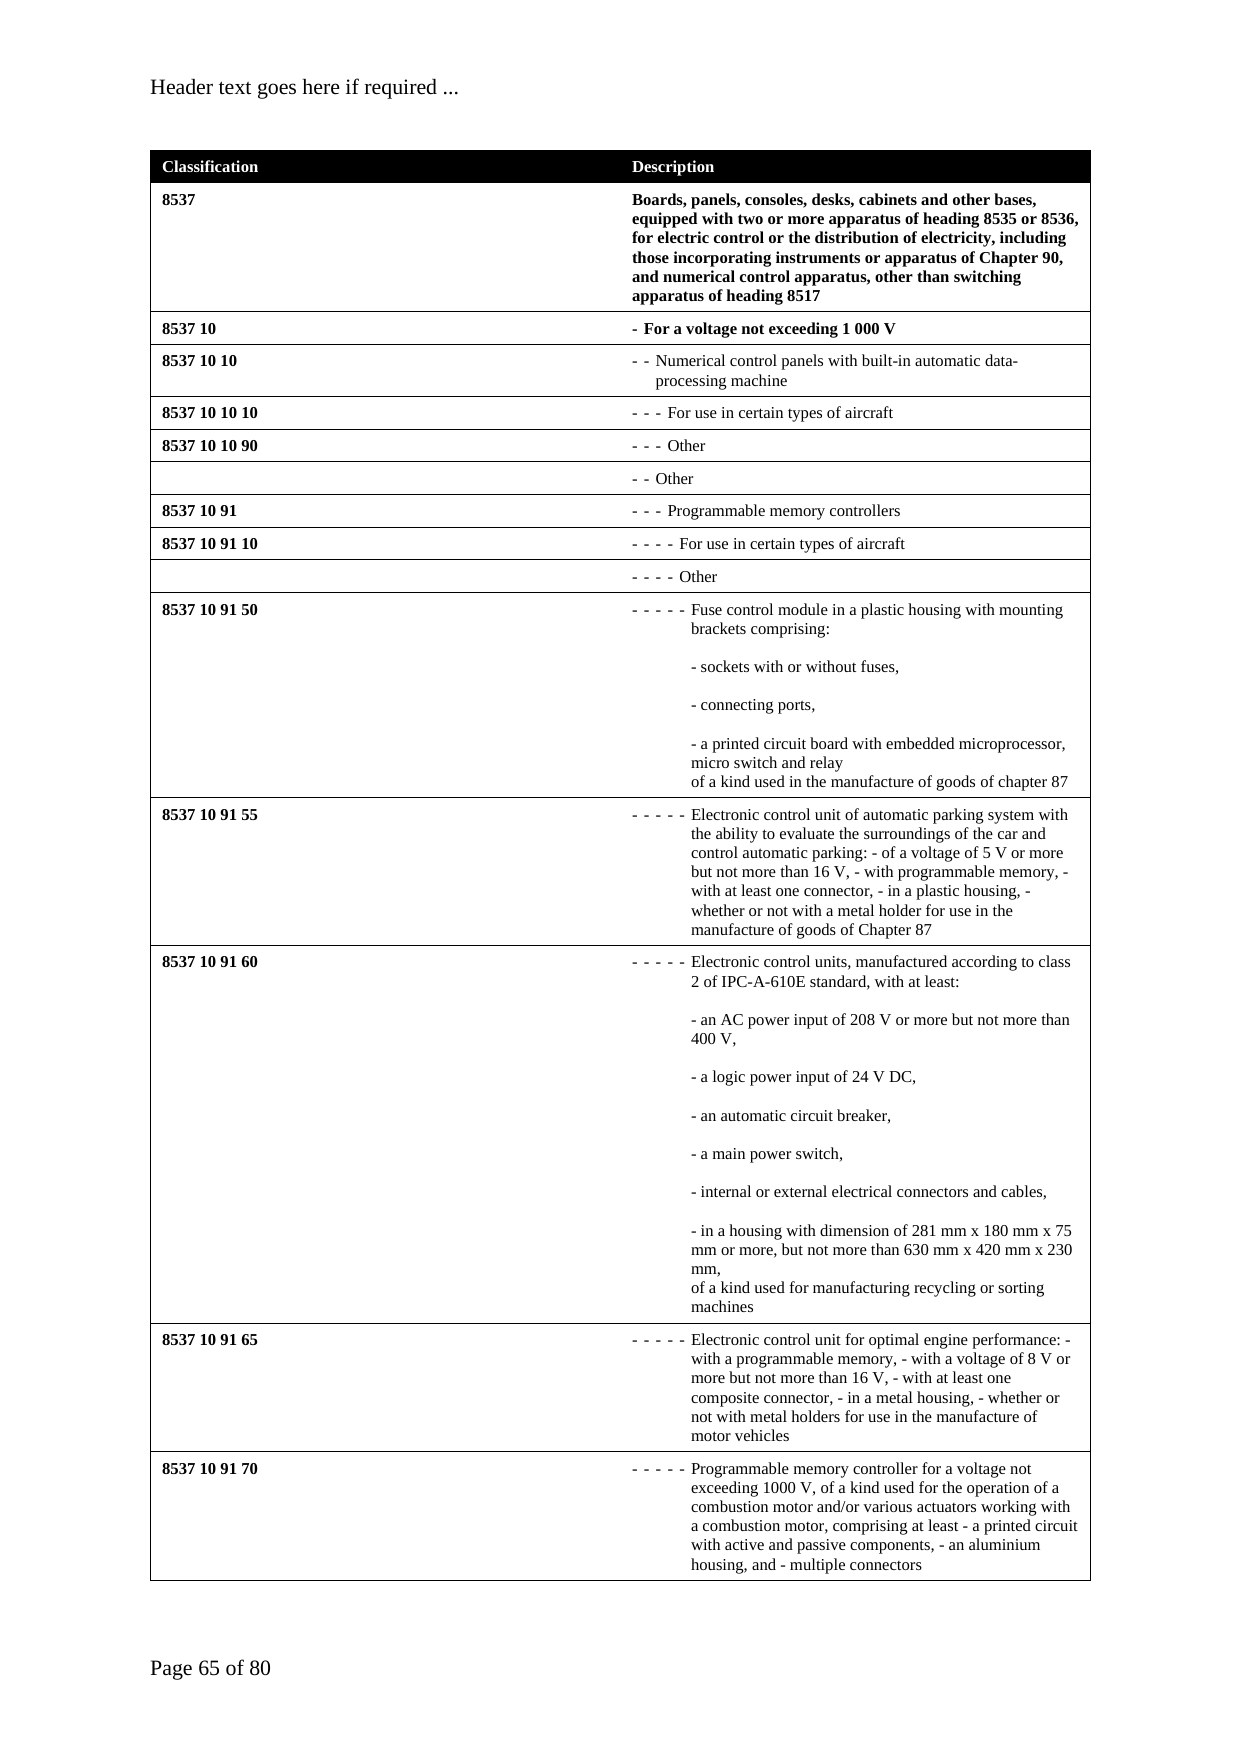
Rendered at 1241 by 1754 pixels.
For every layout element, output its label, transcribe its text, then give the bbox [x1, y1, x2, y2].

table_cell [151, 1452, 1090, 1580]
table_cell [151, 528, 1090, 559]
table_header Description [621, 151, 1090, 183]
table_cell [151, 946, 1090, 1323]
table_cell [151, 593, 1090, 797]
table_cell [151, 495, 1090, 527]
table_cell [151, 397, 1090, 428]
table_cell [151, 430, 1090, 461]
table_header Classification [151, 151, 621, 183]
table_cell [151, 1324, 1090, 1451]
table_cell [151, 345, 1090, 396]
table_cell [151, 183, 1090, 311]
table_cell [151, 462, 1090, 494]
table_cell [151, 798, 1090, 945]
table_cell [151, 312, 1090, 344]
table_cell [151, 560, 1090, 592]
